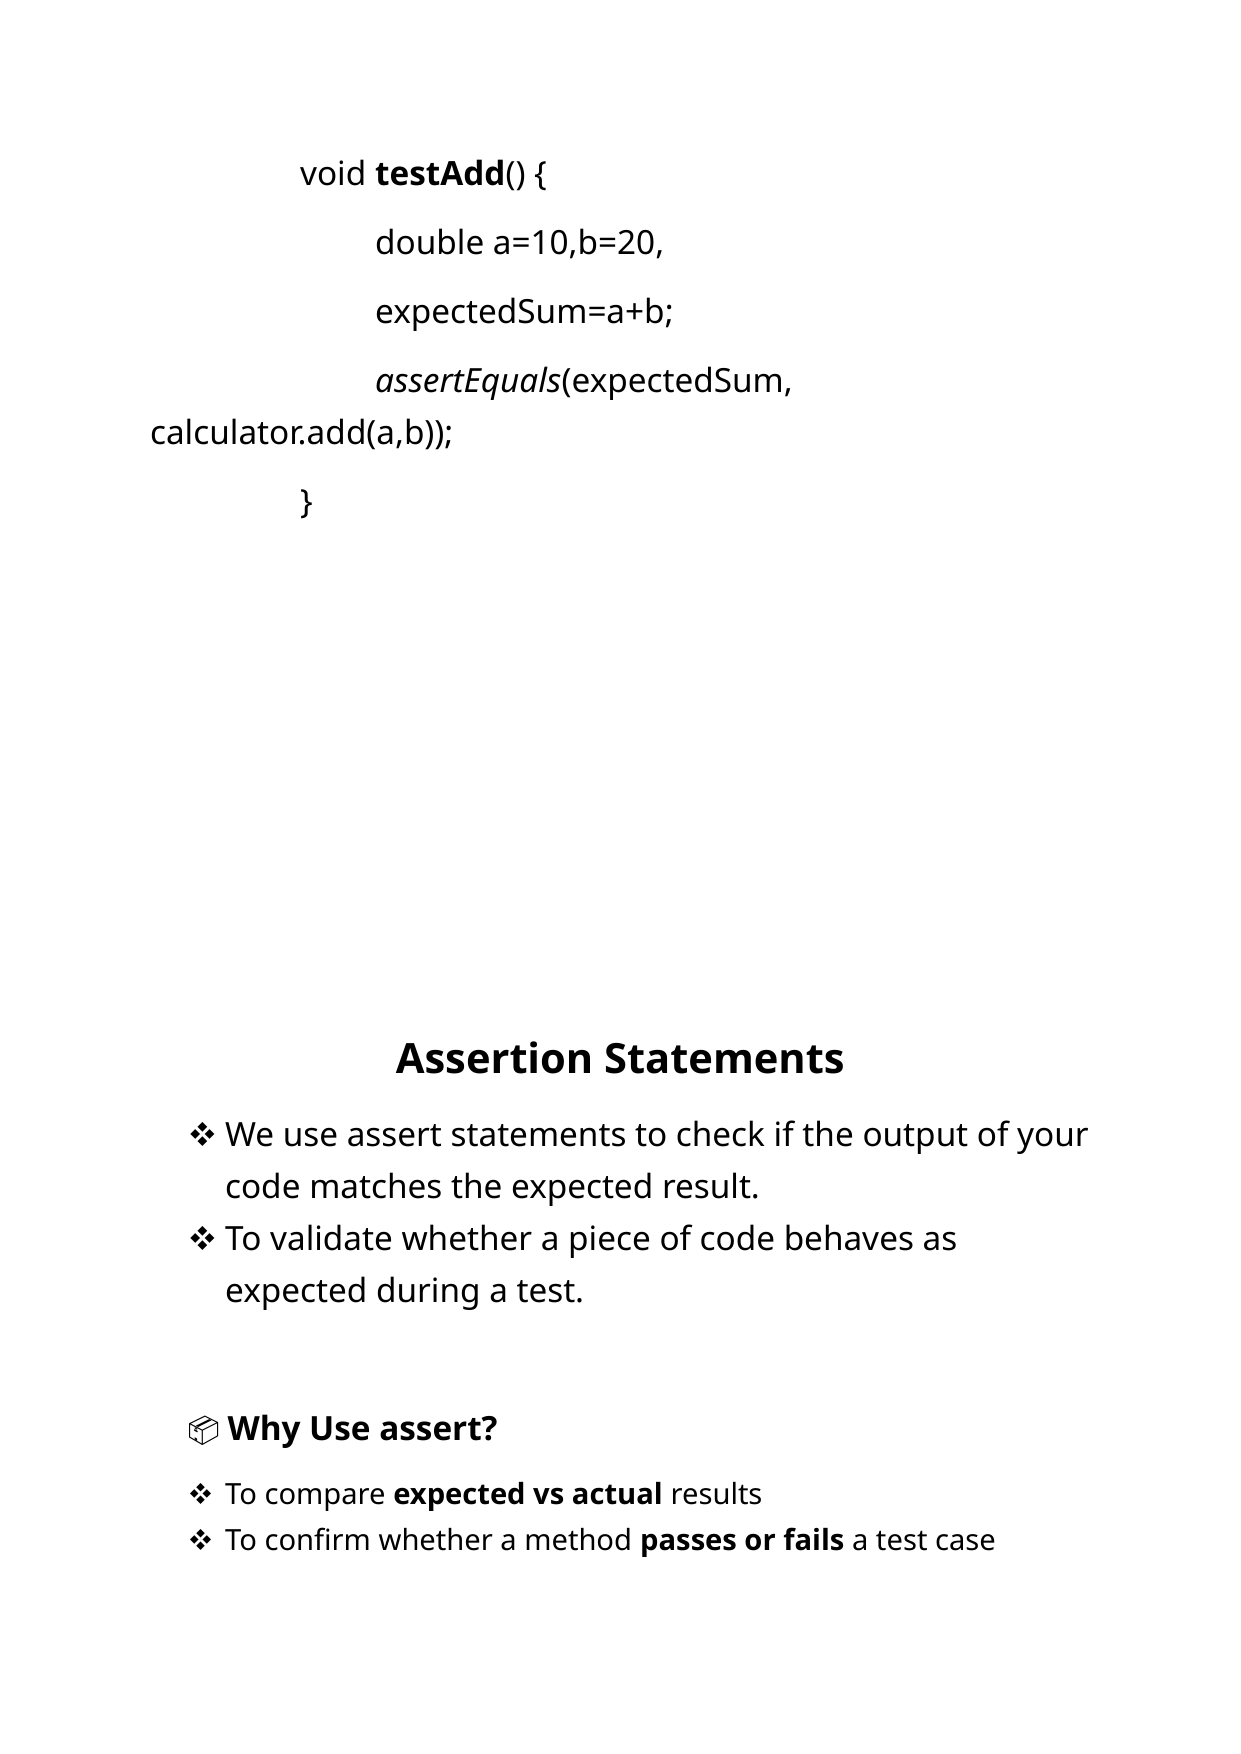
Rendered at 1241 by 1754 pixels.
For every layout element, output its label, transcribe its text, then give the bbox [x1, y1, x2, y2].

list We use assert statements to check if the output of your code matches the expected result. [187, 1110, 1090, 1208]
text 📦 Why Use assert? [187, 1404, 1090, 1450]
text double a=10,b=20, [150, 219, 1090, 264]
list To confirm whether a method passes or fails a test case [187, 1519, 1090, 1559]
text Assertion Statements [150, 1028, 1090, 1085]
text assertEquals(expectedSum, calculator.add(a,b)); [150, 357, 1090, 454]
text } [150, 478, 1090, 523]
text expectedSum=a+b; [150, 288, 1090, 333]
list To validate whether a piece of code behaves as expected during a test. [187, 1215, 1090, 1312]
list To compare expected vs actual results [187, 1473, 1090, 1513]
text void testAdd() { [150, 150, 1090, 195]
